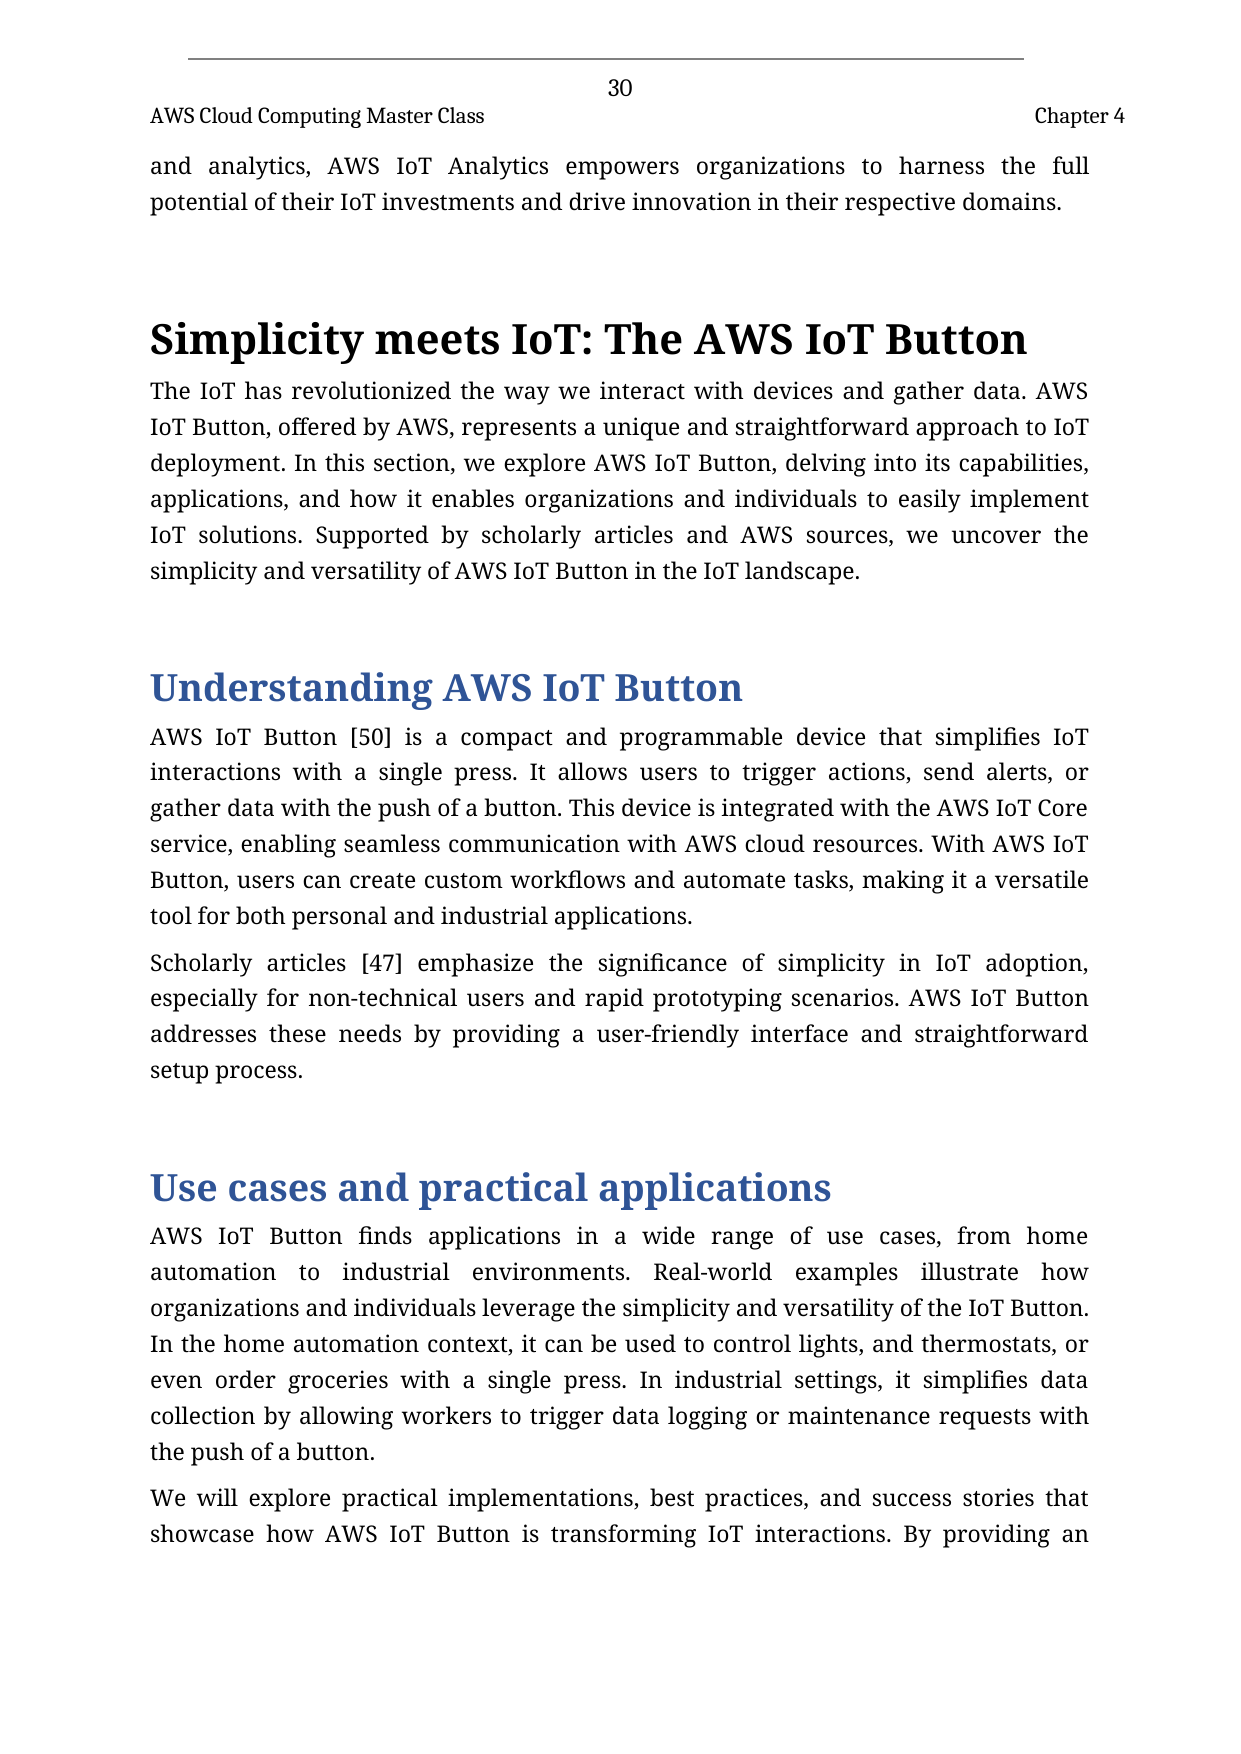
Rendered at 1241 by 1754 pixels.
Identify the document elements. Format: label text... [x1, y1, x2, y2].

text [150, 150, 1090, 217]
text Scholarly articles emphasize the significance of simplicity in IoT adoption, especially for non-technical users and rapid prototyping scenarios. AWS IoT Button addresses these needs by providing a user-friendly interface and straightforward setup process. [150, 946, 1090, 1086]
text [150, 1482, 1090, 1549]
subtitle Understanding AWS IoT Button [150, 662, 1090, 713]
text AWS IoT Button is a compact and programmable device that simplifies IoT interactions with a single press. It allows users to trigger actions, send alerts, or gather data with the push of a button. This device is integrated with the AWS IoT Core service, enabling seamless communication with AWS cloud resources. With AWS IoT Button, users can create custom workflows and automate tasks, making it a versatile tool for both personal and industrial applications. [150, 720, 1090, 931]
subtitle Simplicity meets IoT: The AWS IoT Button [150, 310, 1090, 367]
subtitle Use cases and practical applications [150, 1161, 1090, 1212]
text The IoT has revolutionized the way we interact with devices and gather data. AWS IoT Button, offered by AWS, represents a unique and straightforward approach to IoT deployment. In this section, we explore AWS IoT Button, delving into its capabilities, applications, and how it enables organizations and individuals to easily implement IoT solutions. Supported by scholarly articles and AWS sources, we uncover the simplicity and versatility of AWS IoT Button in the IoT landscape. [150, 375, 1090, 586]
text AWS IoT Button finds applications in a wide range of use cases, from home automation to industrial environments. Real-world examples illustrate how organizations and individuals leverage the simplicity and versatility of the IoT Button. In the home automation context, it can be used to control lights, and thermostats, or even order groceries with a single press. In industrial settings, it simplifies data collection by allowing workers to trigger data logging or maintenance requests with the push of a button. [150, 1220, 1090, 1467]
